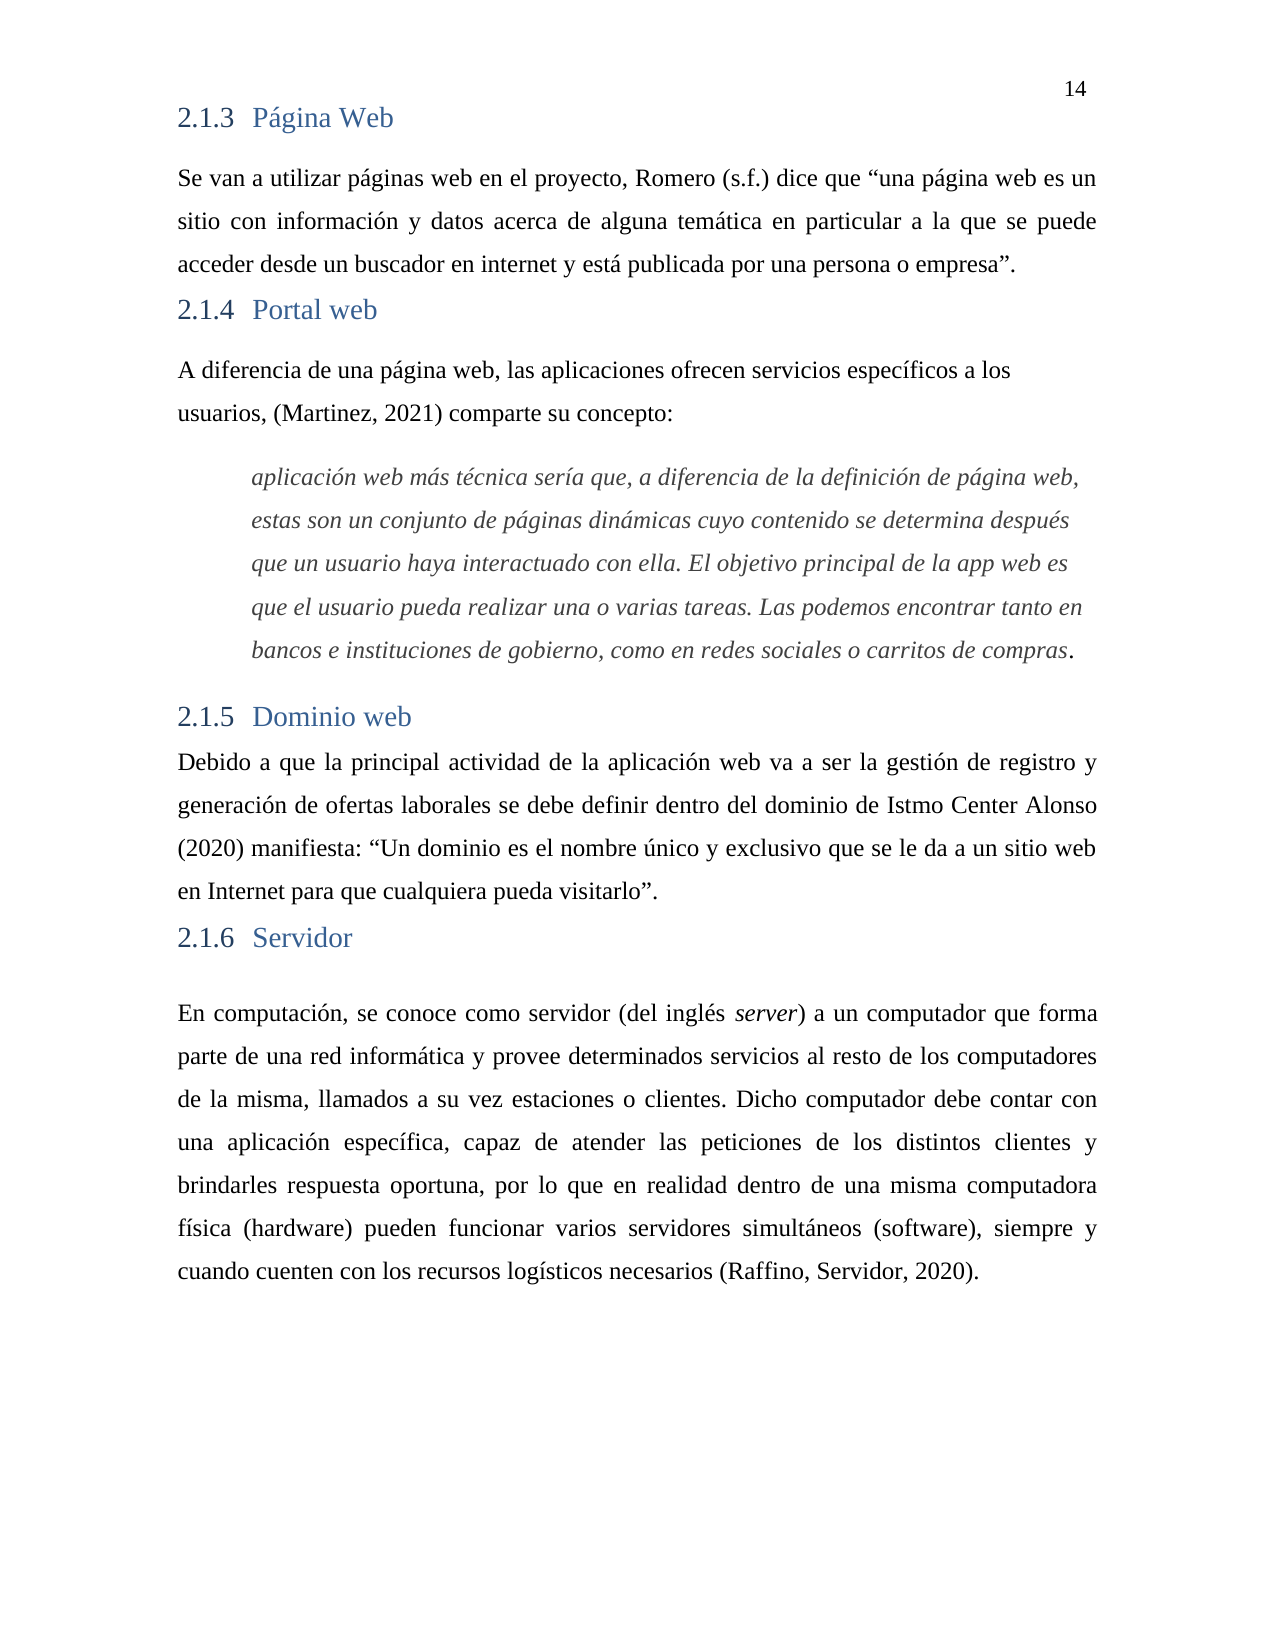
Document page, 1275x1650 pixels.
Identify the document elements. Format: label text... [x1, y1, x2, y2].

subtitle Dominio web [177, 699, 1275, 732]
text aplicación web más técnica sería que, a diferencia de la definición de página web, estas son un conjunto de páginas dinámicas cuyo contenido se determina después que un usuario haya interactuado con ella. El objetivo principal de la app web es que el usuario pueda realizar una o varias tareas. Las podemos encontrar tanto en bancos e instituciones de gobierno, como en redes sociales o carritos de compras. [251, 462, 1096, 663]
subtitle Portal web [177, 292, 1275, 326]
text A diferencia de una página web, las aplicaciones ofrecen servicios específicos a los usuarios, (Martinez, 2021) comparte su concepto: [177, 355, 1066, 427]
text Debido a que la principal actividad de la aplicación web va a ser la gestión de registro y generación de ofertas laborales se debe definir dentro del dominio de Istmo Center Alonso (2020) manifiesta: “Un dominio es el nombre único y exclusivo que se le da a un sitio web en Internet para que cualquiera pueda visitarlo”. [177, 747, 1098, 905]
text En computación, se conoce como servidor (del inglés server) a un computador que forma parte de una red informática y provee determinados servicios al resto de los computadores de la misma, llamados a su vez estaciones o clientes. Dicho computador debe contar con una aplicación específica, capaz de atender las peticiones de los distintos clientes y brindarles respuesta oportuna, por lo que en realidad dentro de una misma computadora física (hardware) pueden funcionar varios servidores simultáneos (software), siempre y cuando cuenten con los recursos logísticos necesarios (Raffino, Servidor, 2020). [177, 998, 1098, 1285]
subtitle Servidor [177, 920, 1275, 954]
text Se van a utilizar páginas web en el proyecto, Romero (s.f.) dice que “una página web es un sitio con información y datos acerca de alguna temática en particular a la que se puede acceder desde un buscador en internet y está publicada por una persona o empresa”. [177, 163, 1098, 278]
subtitle Página Web [177, 100, 1275, 133]
